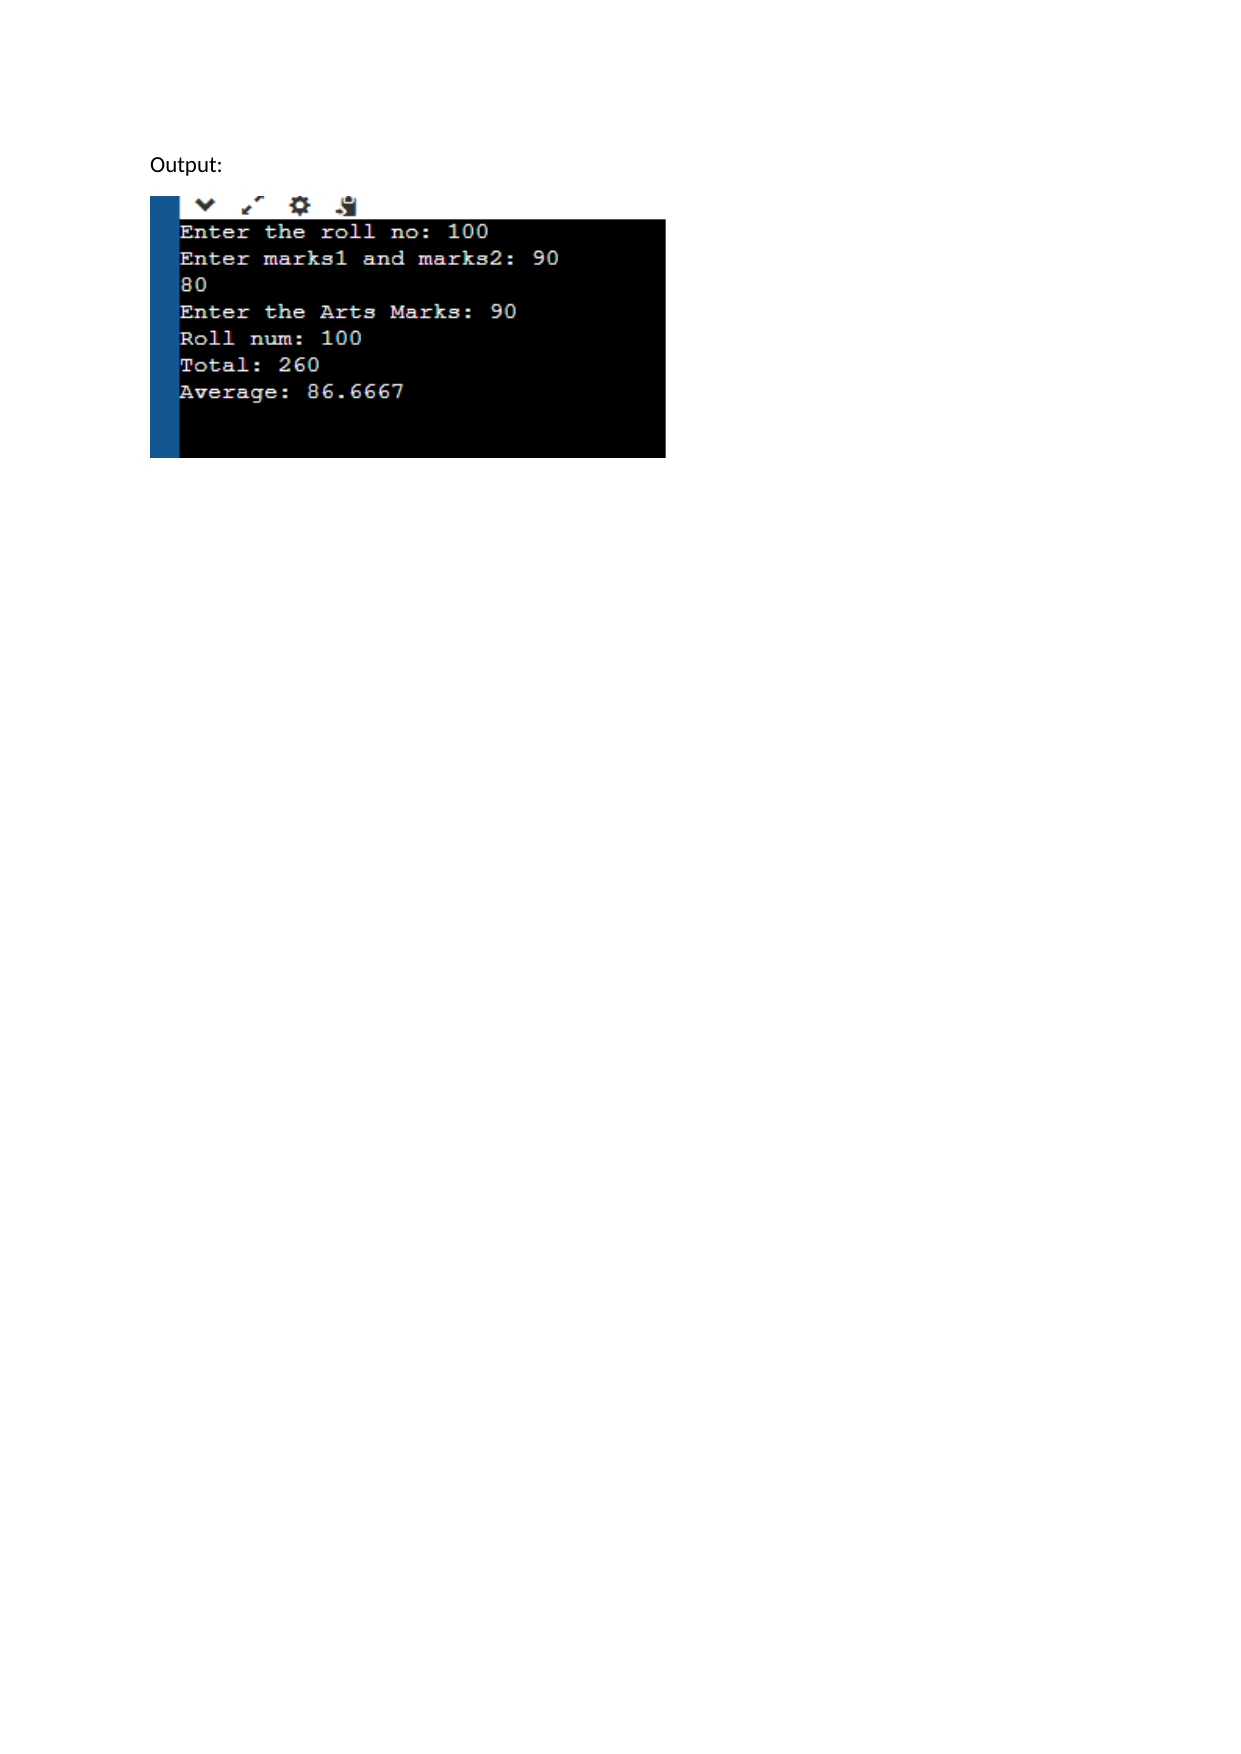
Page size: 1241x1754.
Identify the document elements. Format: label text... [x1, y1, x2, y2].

picture [150, 196, 666, 458]
text Output: [150, 150, 1090, 178]
